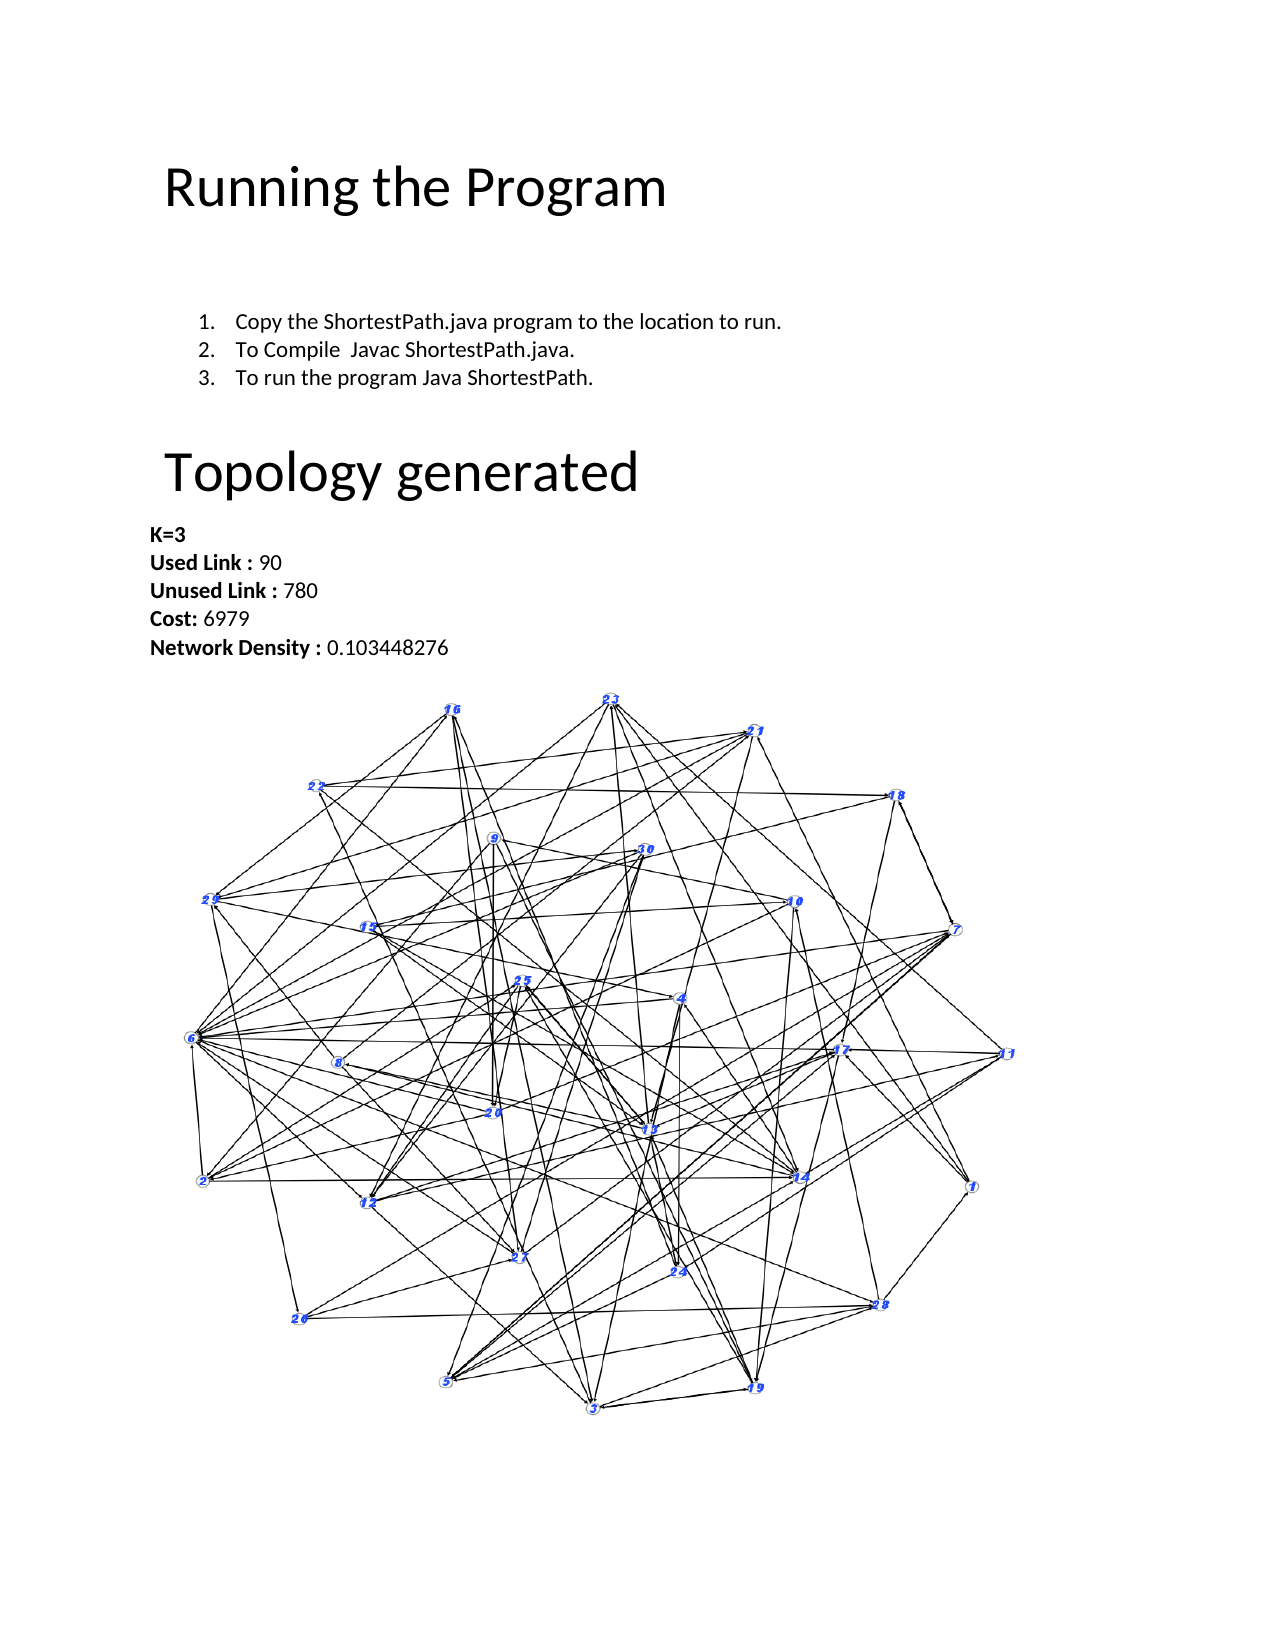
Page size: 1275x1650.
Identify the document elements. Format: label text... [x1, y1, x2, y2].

text Unused Link : 780 [150, 577, 1125, 604]
text Used Link : 90 [150, 548, 1125, 577]
text Cost: 6979 [150, 604, 1125, 633]
list To Compile Javac ShortestPath.java. [198, 335, 1125, 363]
text Network Density : 0.103448276 [150, 633, 1125, 661]
subtitle Running the Program [164, 150, 1125, 221]
subtitle K=3 [150, 521, 1125, 548]
picture [150, 660, 1047, 1447]
list To run the program Java ShortestPath. [198, 363, 1125, 391]
subtitle Topology generated [164, 434, 1125, 506]
list Copy the ShortestPath.java program to the location to run. [198, 307, 1125, 335]
